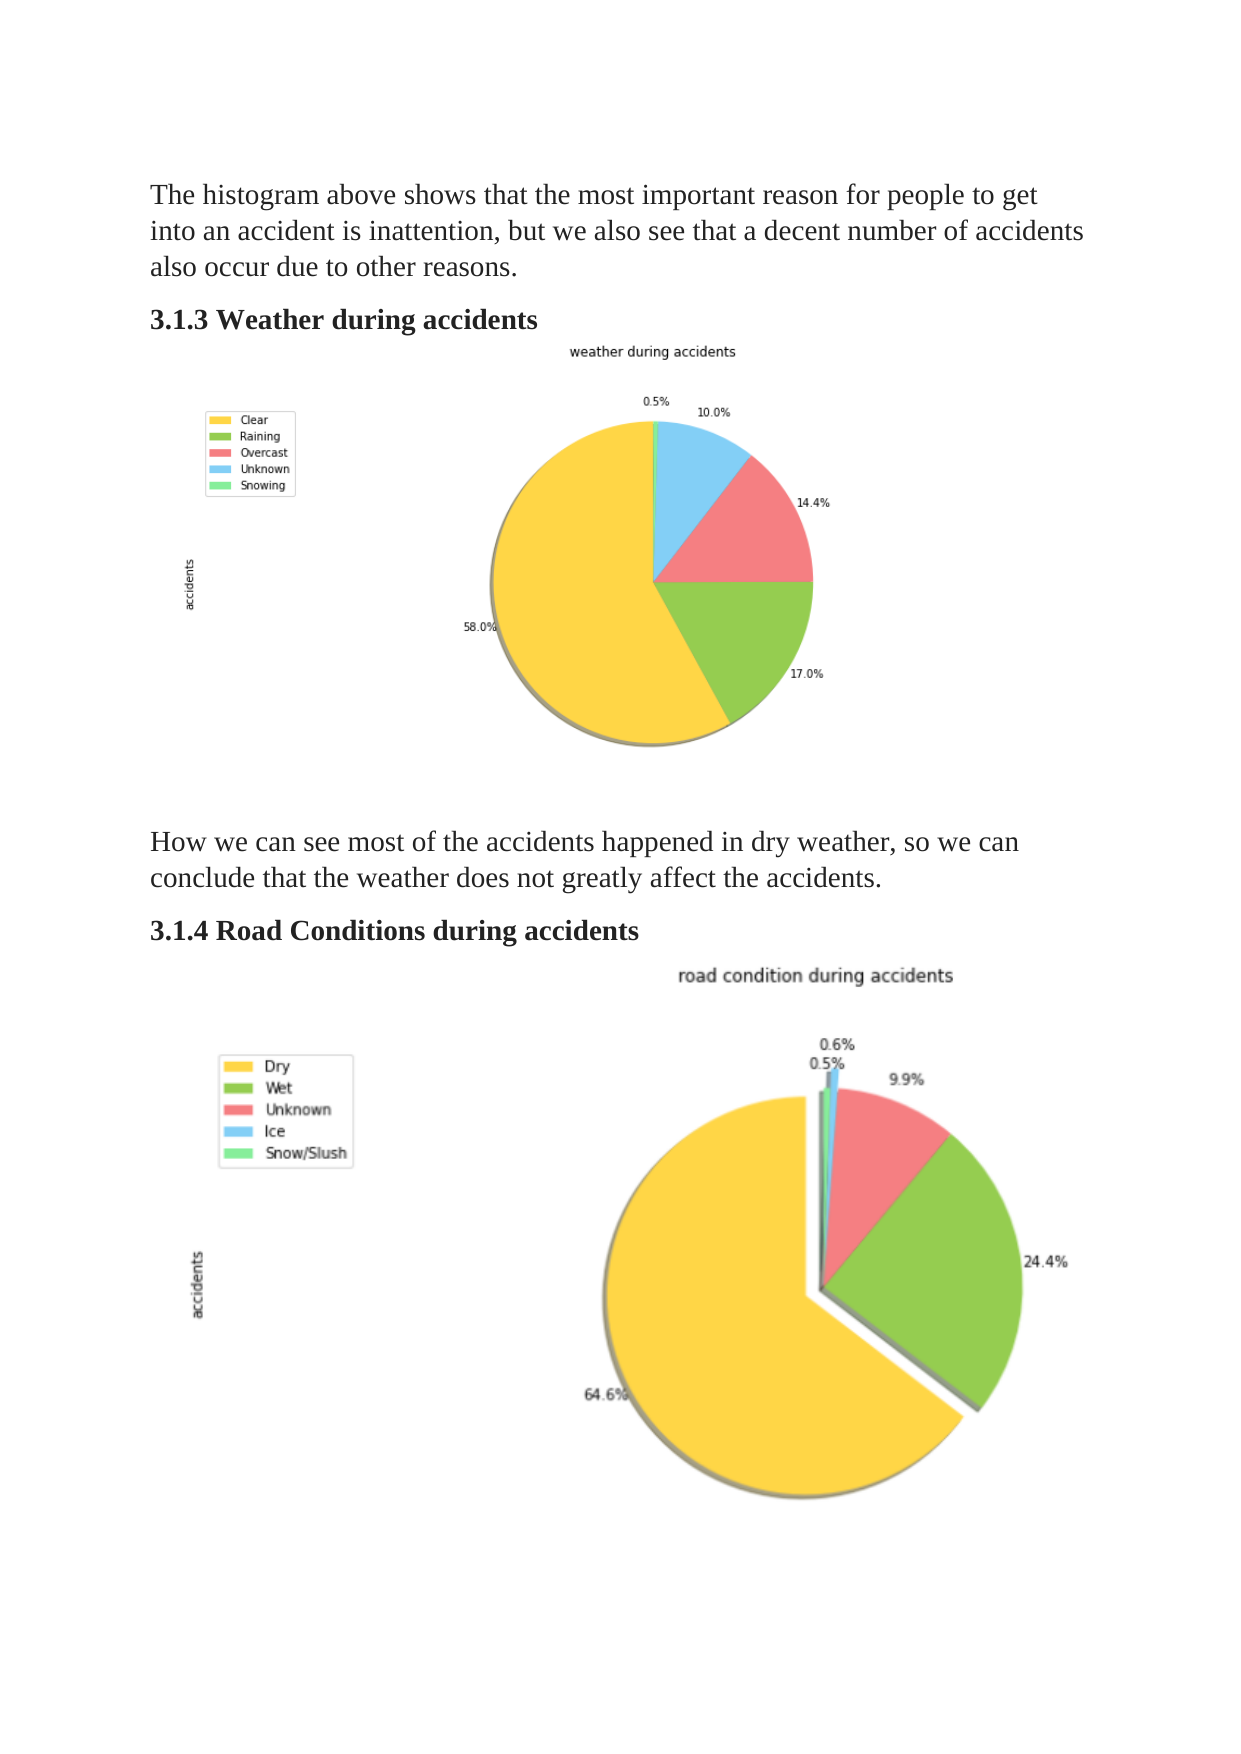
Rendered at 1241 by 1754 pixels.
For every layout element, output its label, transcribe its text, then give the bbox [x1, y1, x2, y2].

picture [150, 965, 1091, 1535]
text 3.1.3 Weather during accidents [150, 302, 1090, 337]
text 3.1.4 Road Conditions during accidents [150, 913, 1090, 946]
picture [150, 337, 1184, 777]
text How we can see most of the accidents happened in dry weather, so we can conclude that the weather does not greatly affect the accidents. [150, 795, 1090, 894]
text The histogram above shows that the most important reason for people to get into an accident is inattention, but we also see that a decent number of accidents also occur due to other reasons. [150, 177, 1090, 283]
